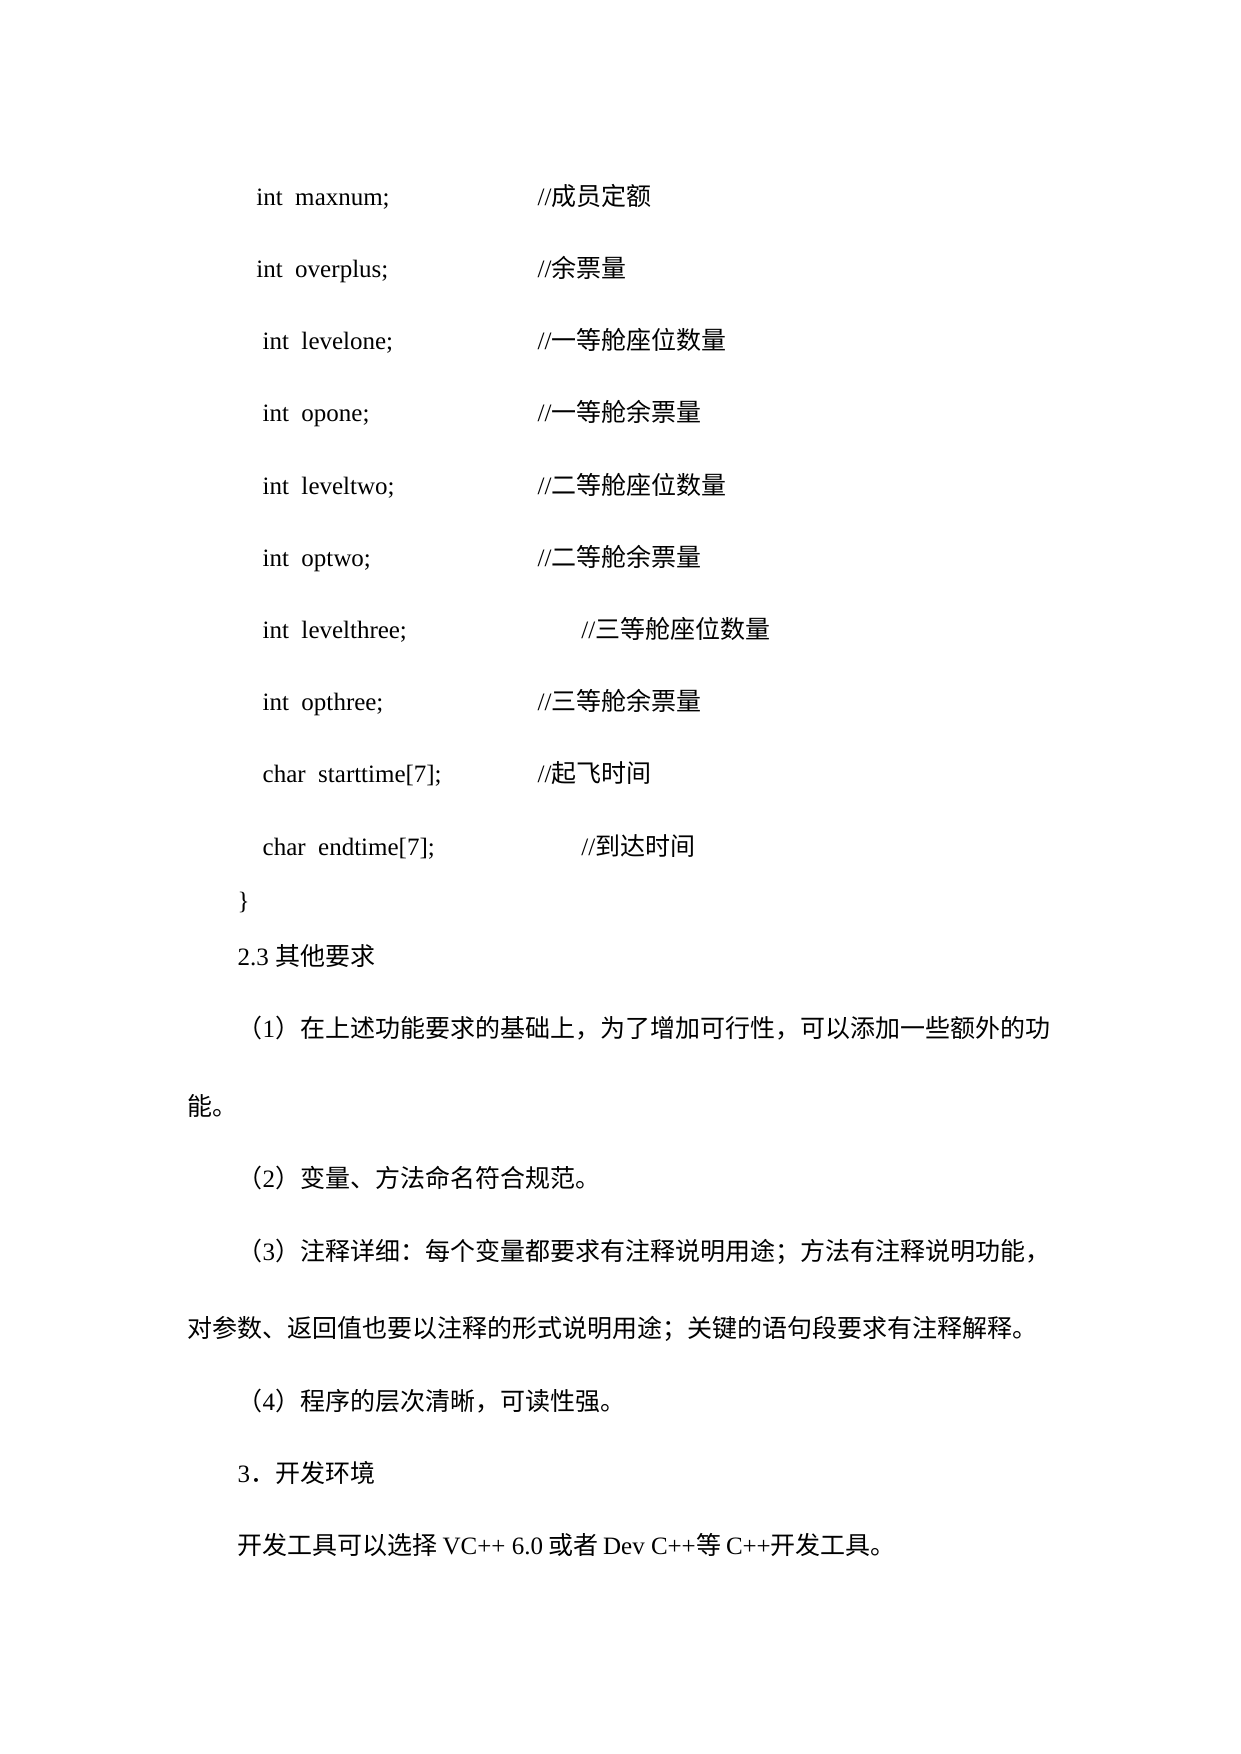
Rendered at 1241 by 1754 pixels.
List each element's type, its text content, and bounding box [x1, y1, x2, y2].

text 2.3 其他要求 [187, 922, 1053, 987]
text int levelthree; //三等舱座位数量 [187, 595, 1053, 660]
text int levelone; //一等舱座位数量 [187, 306, 1053, 371]
text （1）在上述功能要求的基础上，为了增加可行性，可以添加一些额外的功能。 [187, 994, 1053, 1137]
text int opthree; //三等舱余票量 [187, 667, 1053, 732]
text char starttime[7]; //起飞时间 [187, 739, 1053, 804]
text int maxnum; //成员定额 [187, 162, 1053, 227]
text （3）注释详细：每个变量都要求有注释说明用途；方法有注释说明功能，对参数、返回值也要以注释的形式说明用途；关键的语句段要求有注释解释。 [187, 1217, 1053, 1359]
text int optwo; //二等舱余票量 [187, 523, 1053, 588]
text int overplus; //余票量 [187, 234, 1053, 299]
text char endtime[7]; //到达时间 [187, 812, 1053, 877]
text } [187, 884, 1053, 916]
text 开发工具可以选择VC++ 6.0或者Dev C++等C++开发工具。 [187, 1511, 1053, 1576]
text （2）变量、方法命名符合规范。 [187, 1144, 1053, 1209]
text 3．开发环境 [187, 1439, 1053, 1504]
text （4）程序的层次清晰，可读性强。 [187, 1367, 1053, 1432]
text int opone; //一等舱余票量 [187, 378, 1053, 443]
text int leveltwo; //二等舱座位数量 [187, 451, 1053, 516]
